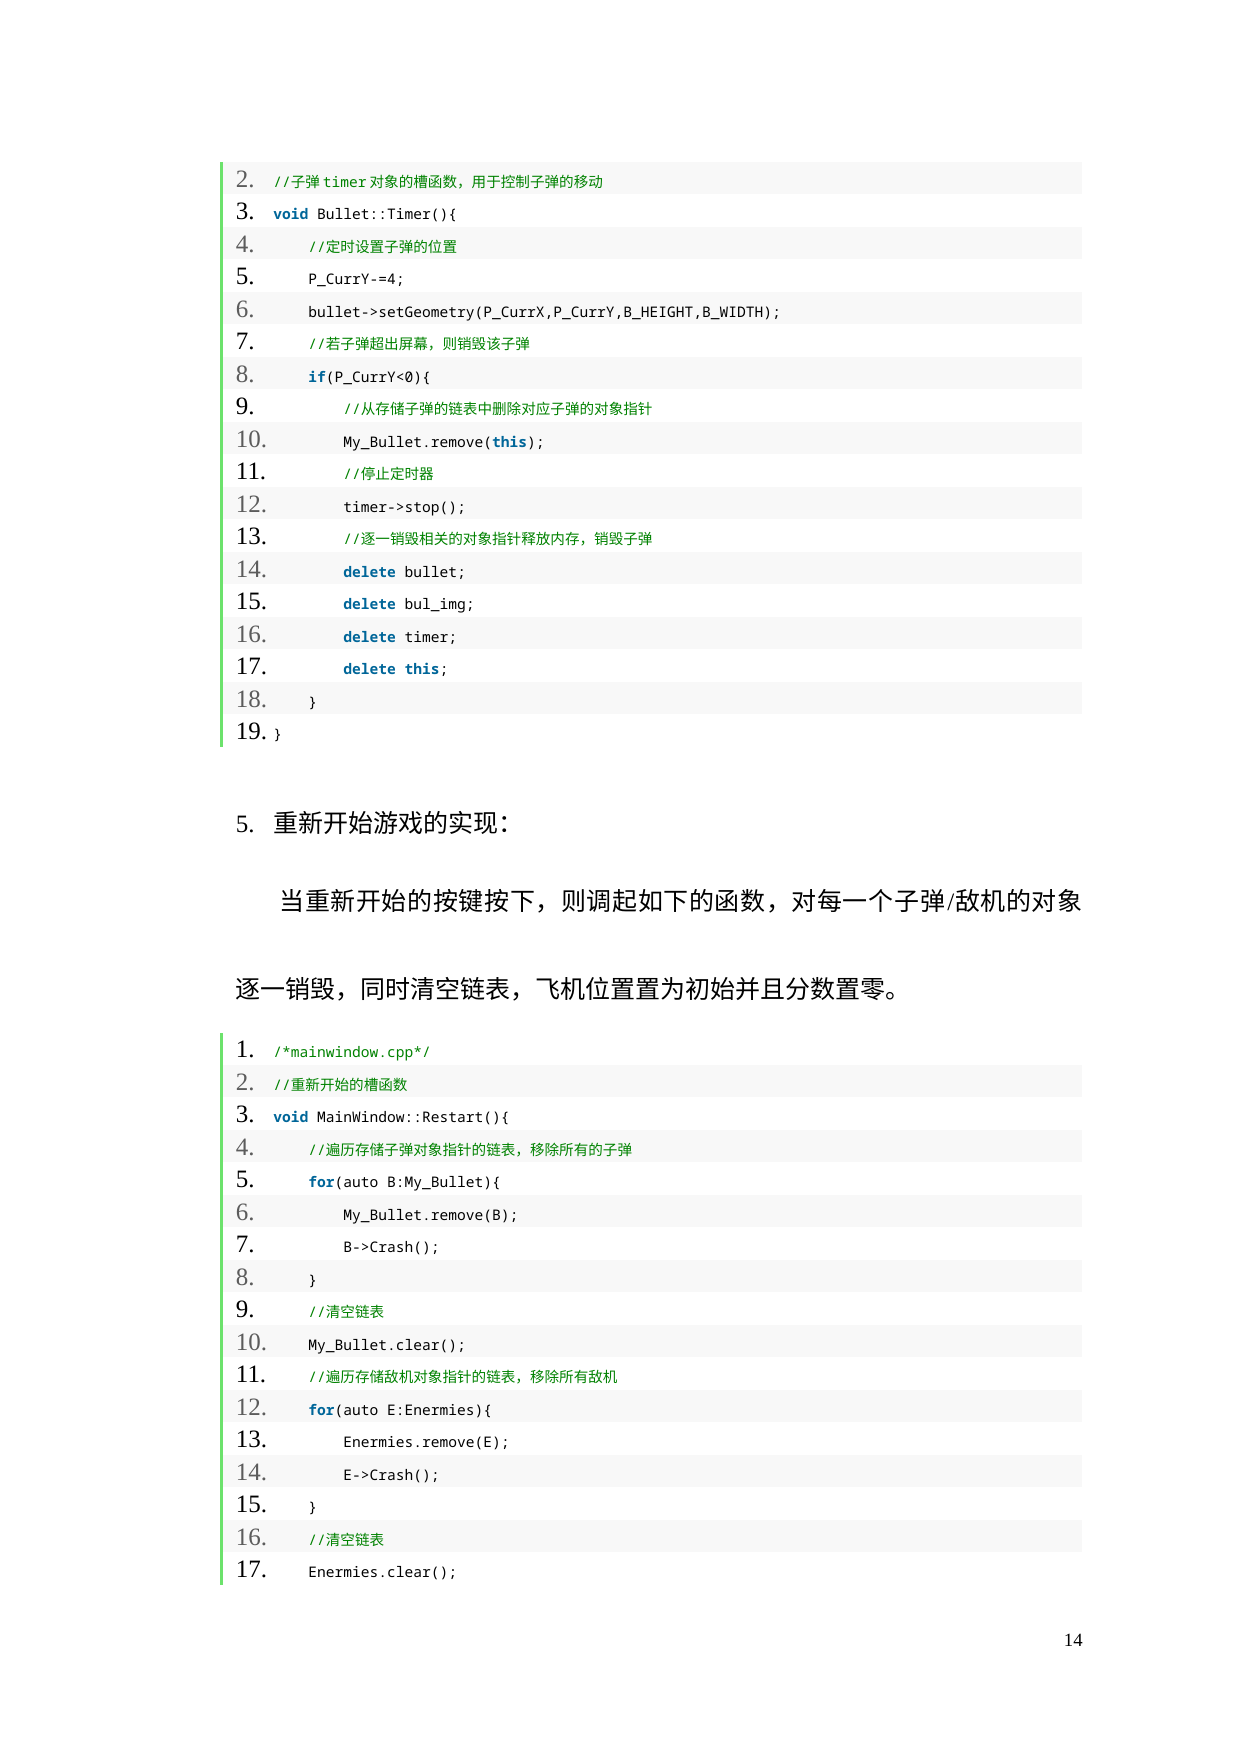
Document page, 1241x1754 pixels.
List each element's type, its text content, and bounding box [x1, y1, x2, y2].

list E->Crash(); [223, 1455, 1082, 1487]
list } [223, 682, 1082, 714]
list Enermies.remove(E); [223, 1422, 1082, 1455]
list //子弹timer对象的槽函数，用于控制子弹的移动 [223, 162, 1082, 194]
list B->Crash(); [223, 1227, 1082, 1260]
list //清空链表 [223, 1520, 1082, 1552]
list /*mainwindow.cpp*/ [220, 1032, 1082, 1065]
list for(auto B:My_Bullet){ [223, 1162, 1082, 1195]
list delete bullet; [223, 552, 1082, 584]
list delete bul_img; [223, 584, 1082, 617]
list } [223, 1260, 1082, 1292]
list bullet->setGeometry(P_CurrX,P_CurrY,B_HEIGHT,B_WIDTH); [223, 292, 1082, 324]
list //逐一销毁相关的对象指针释放内存，销毁子弹 [223, 519, 1082, 552]
list //从存储子弹的链表中删除对应子弹的对象指针 [223, 389, 1082, 422]
list void MainWindow::Restart(){ [223, 1097, 1082, 1130]
list //清空链表 [223, 1292, 1082, 1325]
list //定时设置子弹的位置 [223, 227, 1082, 259]
list delete timer; [223, 617, 1082, 649]
list //若子弹超出屏幕，则销毁该子弹 [223, 324, 1082, 357]
list } [223, 1487, 1082, 1520]
list My_Bullet.clear(); [223, 1325, 1082, 1357]
list P_CurrY-=4; [223, 259, 1082, 292]
list if(P_CurrY<0){ [223, 357, 1082, 389]
list delete this; [223, 649, 1082, 682]
list 当重新开始的按键按下，则调起如下的函数，对每一个子弹/敌机的对象逐一销毁，同时清空链表，飞机位置置为初始并且分数置零。 [236, 867, 1082, 1020]
list Enermies.clear(); [223, 1552, 1082, 1585]
list void Bullet::Timer(){ [223, 194, 1082, 227]
list 重新开始游戏的实现： [236, 789, 1082, 854]
list timer->stop(); [223, 487, 1082, 519]
list My_Bullet.remove(this); [223, 422, 1082, 454]
list for(auto E:Enermies){ [223, 1390, 1082, 1422]
list //重新开始的槽函数 [223, 1065, 1082, 1097]
list } [223, 714, 1082, 747]
list My_Bullet.remove(B); [223, 1195, 1082, 1227]
list //停止定时器 [223, 454, 1082, 487]
list //遍历存储敌机对象指针的链表，移除所有敌机 [223, 1357, 1082, 1390]
list //遍历存储子弹对象指针的链表，移除所有的子弹 [223, 1130, 1082, 1162]
